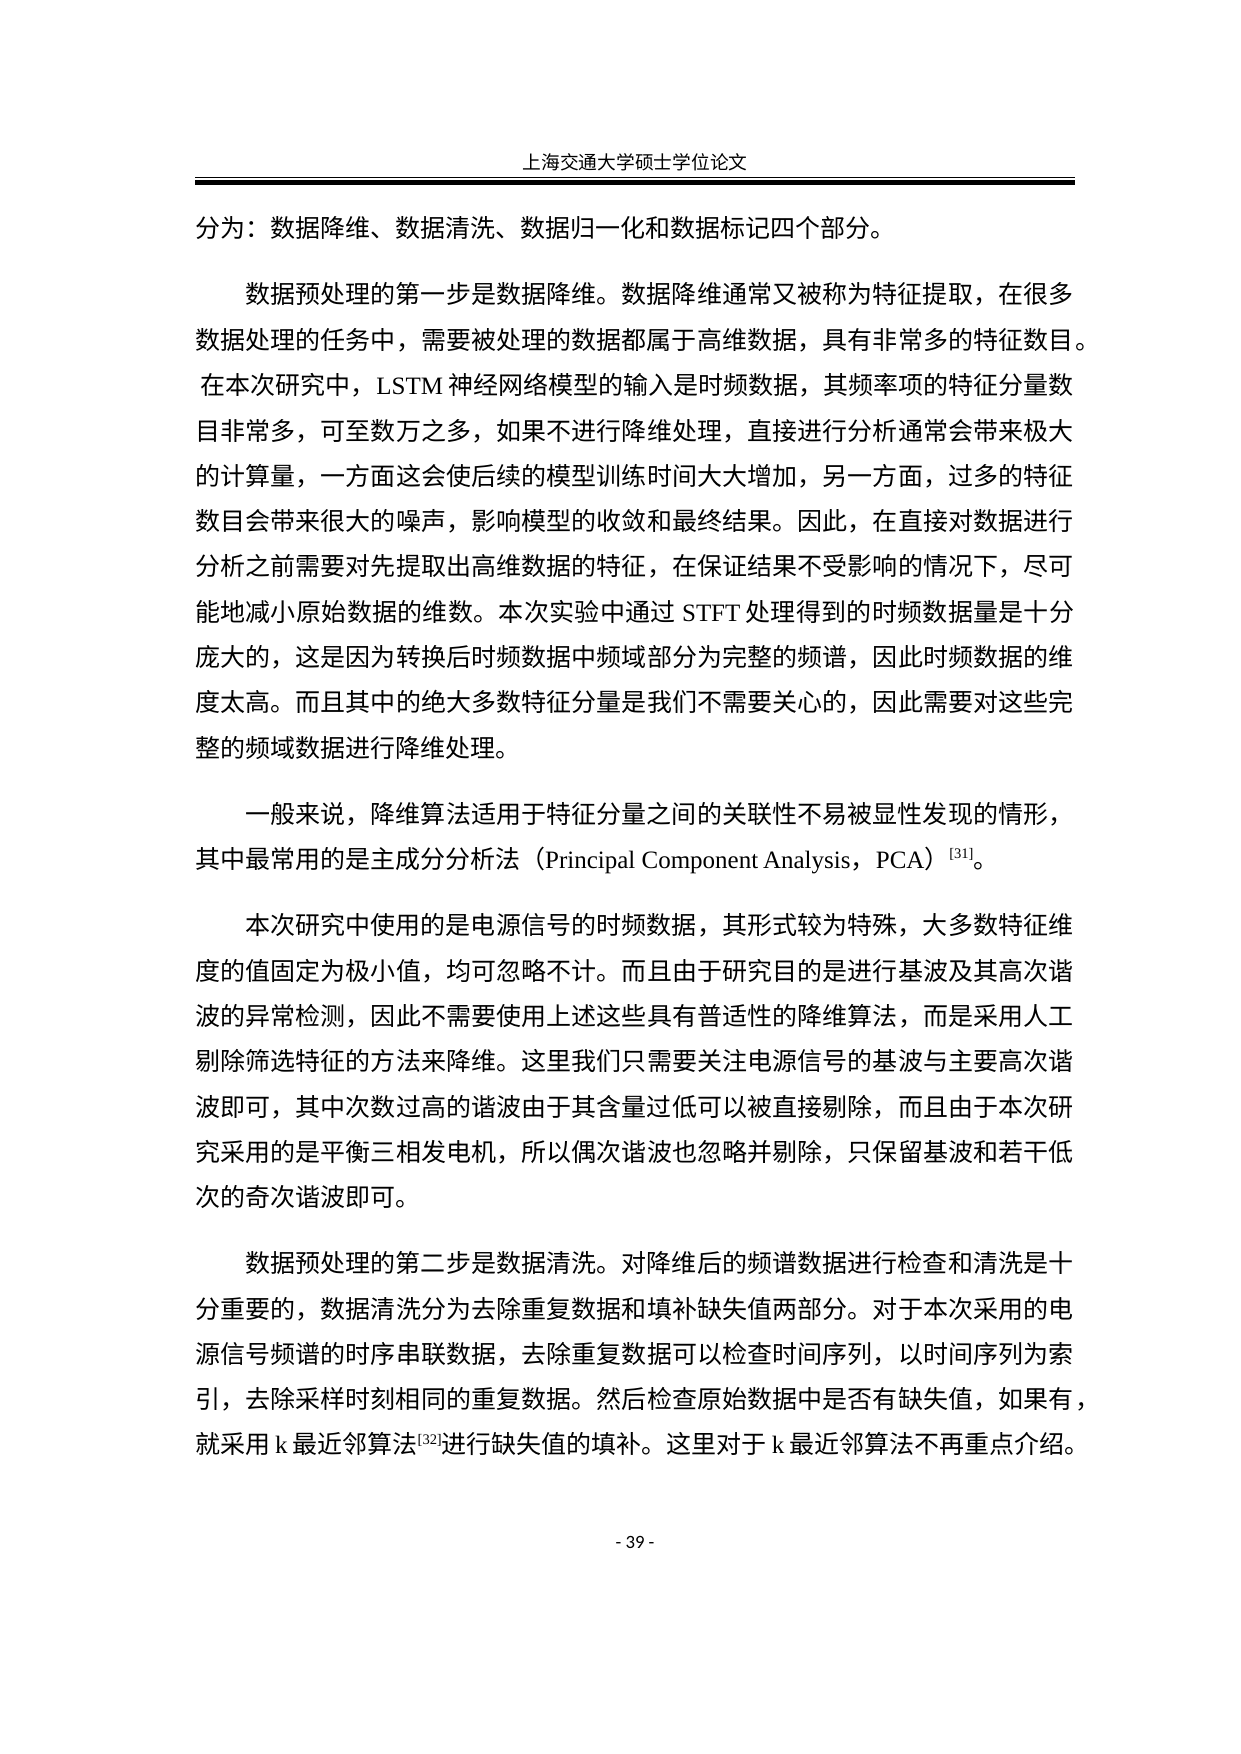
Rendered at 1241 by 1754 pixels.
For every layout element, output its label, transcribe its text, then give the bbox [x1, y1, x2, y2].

text 数据预处理的第一步是数据降维。数据降维通常又被称为特征提取，在很多数据处理的任务中，需要被处理的数据都属于高维数据，具有非常多的特征数目。 在本次研究中，LSTM神经网络模型的输入是时频数据，其频率项的特征分量数目非常多，可至数万之多，如果不进行降维处理，直接进行分析通常会带来极大的计算量，一方面这会使后续的模型训练时间大大增加，另一方面，过多的特征数目会带来很大的噪声，影响模型的收敛和最终结果。因此，在直接对数据进行分析之前需要对先提取出高维数据的特征，在保证结果不受影响的情况下，尽可能地减小原始数据的维数。本次实验中通过STFT处理得到的时频数据量是十分庞大的，这是因为转换后时频数据中频域部分为完整的频谱，因此时频数据的维度太高。而且其中的绝大多数特征分量是我们不需要关心的，因此需要对这些完整的频域数据进行降维处理。 [195, 275, 1075, 764]
text 数据预处理的第二步是数据清洗。对降维后的频谱数据进行检查和清洗是十分重要的，数据清洗分为去除重复数据和填补缺失值两部分。对于本次采用的电源信号频谱的时序串联数据，去除重复数据可以检查时间序列，以时间序列为索引，去除采样时刻相同的重复数据。然后检查原始数据中是否有缺失值，如果有，就采用k最近邻算法[32]进行缺失值的填补。这里对于k最近邻算法不再重点介绍。 [195, 1244, 1075, 1461]
text 一般来说，降维算法适用于特征分量之间的关联性不易被显性发现的情形，其中最常用的是主成分分析法（Principal Component Analysis，PCA）[31]。 [195, 794, 1075, 876]
text 本次研究中使用的是电源信号的时频数据，其形式较为特殊，大多数特征维度的值固定为极小值，均可忽略不计。而且由于研究目的是进行基波及其高次谐波的异常检测，因此不需要使用上述这些具有普适性的降维算法，而是采用人工剔除筛选特征的方法来降维。这里我们只需要关注电源信号的基波与主要高次谐波即可，其中次数过高的谐波由于其含量过低可以被直接剔除，而且由于本次研究采用的是平衡三相发电机，所以偶次谐波也忽略并剔除，只保留基波和若干低次的奇次谐波即可。 [195, 906, 1075, 1214]
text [195, 209, 1075, 245]
